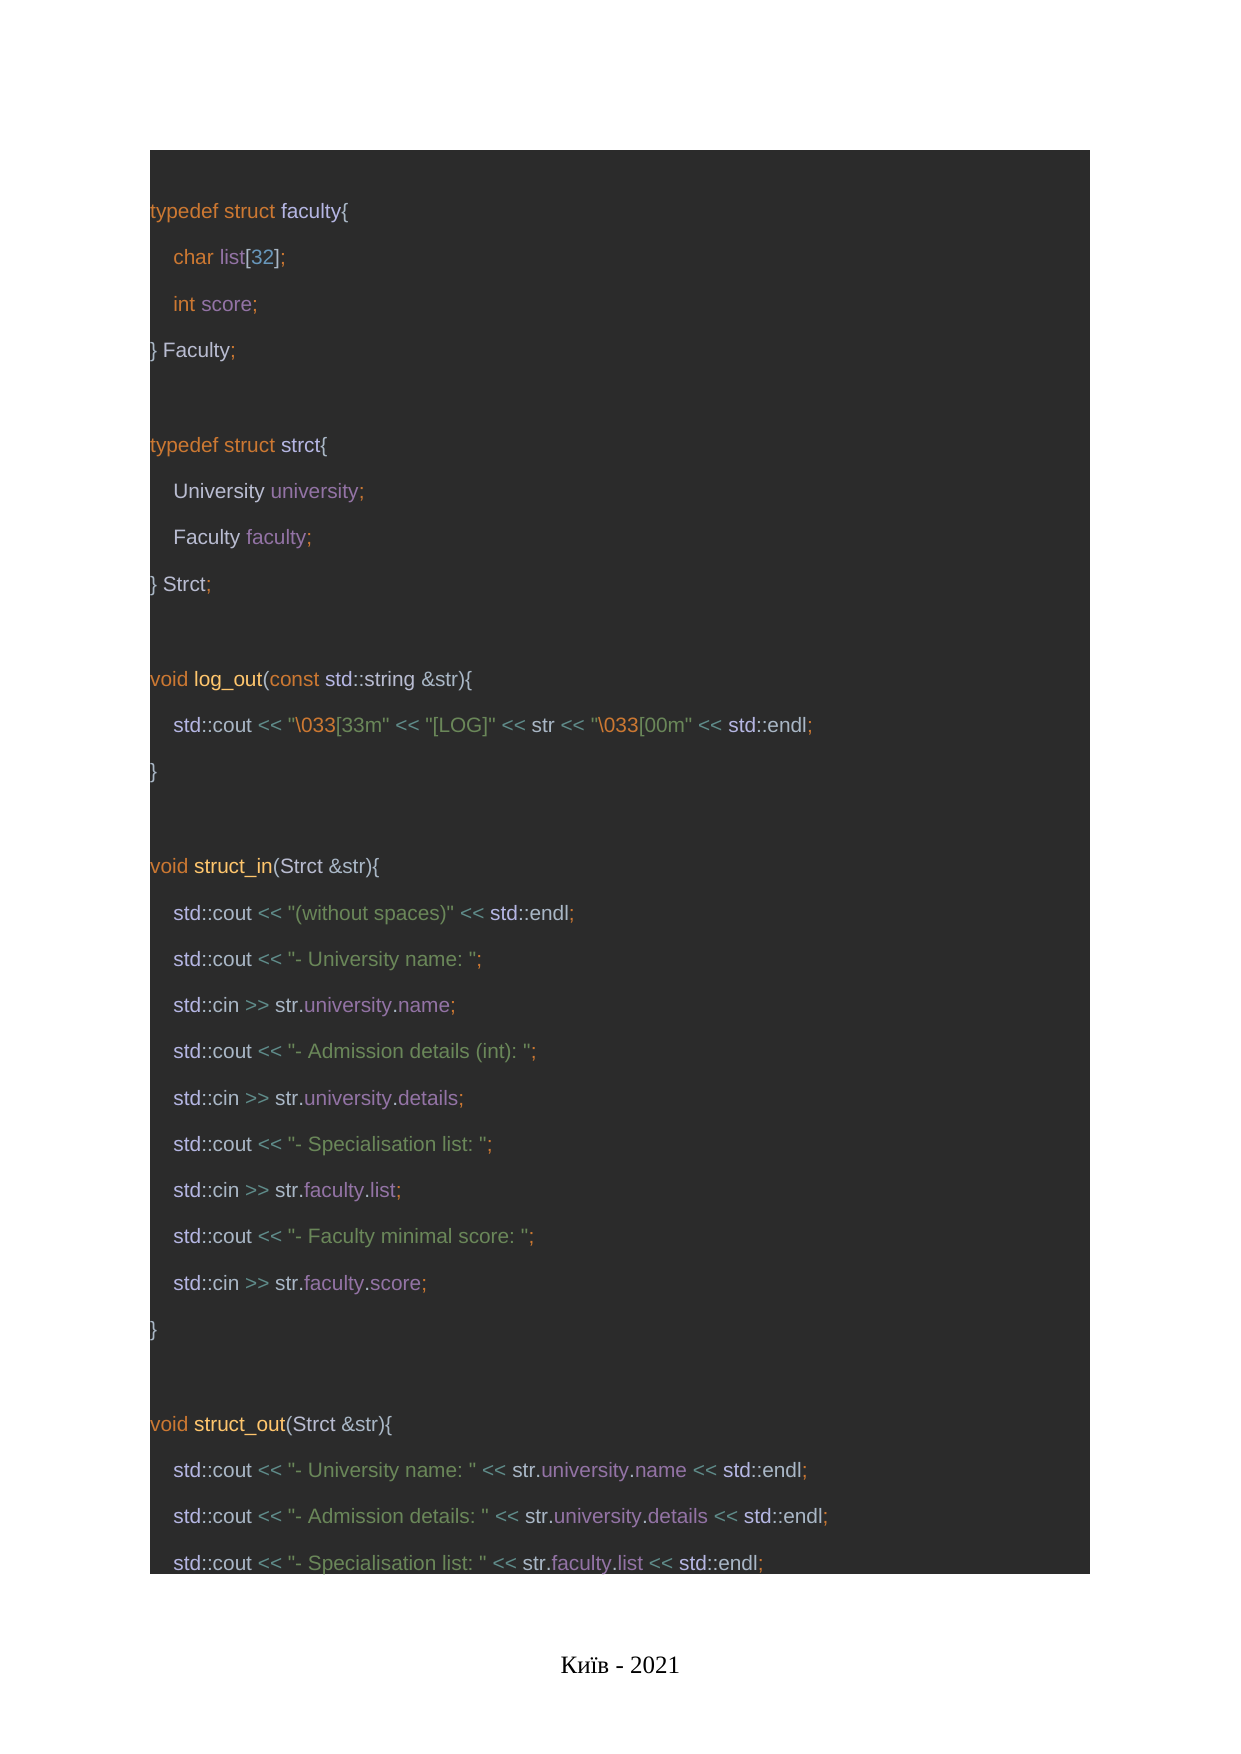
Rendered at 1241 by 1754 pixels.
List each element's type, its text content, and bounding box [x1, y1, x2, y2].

text void log_out(const std::string &str){ [150, 667, 1090, 691]
text } [150, 1317, 1090, 1341]
text std::cout << "(without spaces)" << std::endl; [150, 900, 1090, 924]
text int score; [150, 291, 1090, 315]
text typedef struct strct{ [150, 433, 1090, 457]
text std::cin >> str.faculty.list; [150, 1178, 1090, 1202]
text std::cout << "\033[33m" << "[LOG]" << str << "\033[00m" << std::endl; [150, 713, 1090, 737]
text } Strct; [150, 571, 1090, 595]
text std::cout << "- University name: "; [150, 947, 1090, 971]
text std::cout << "- University name: " << str.university.name << std::endl; [150, 1458, 1090, 1482]
text std::cout << "- Specialisation list: " << str.faculty.list << std::endl; [150, 1551, 1090, 1574]
text std::cout << "- Admission details: " << str.university.details << std::endl; [150, 1504, 1090, 1528]
text std::cout << "- Faculty minimal score: "; [150, 1224, 1090, 1248]
text } Faculty; [150, 338, 1090, 362]
text typedef struct faculty{ [150, 199, 1090, 223]
text std::cin >> str.university.details; [150, 1085, 1090, 1109]
text std::cin >> str.faculty.score; [150, 1270, 1090, 1294]
text std::cout << "- Specialisation list: "; [150, 1132, 1090, 1156]
text std::cin >> str.university.name; [150, 993, 1090, 1017]
text Faculty faculty; [150, 525, 1090, 549]
text } [150, 759, 1090, 783]
text University university; [150, 479, 1090, 503]
text void struct_out(Strct &str){ [150, 1412, 1090, 1436]
text void struct_in(Strct &str){ [150, 854, 1090, 878]
text std::cout << "- Admission details (int): "; [150, 1039, 1090, 1063]
text char list[32]; [150, 245, 1090, 269]
